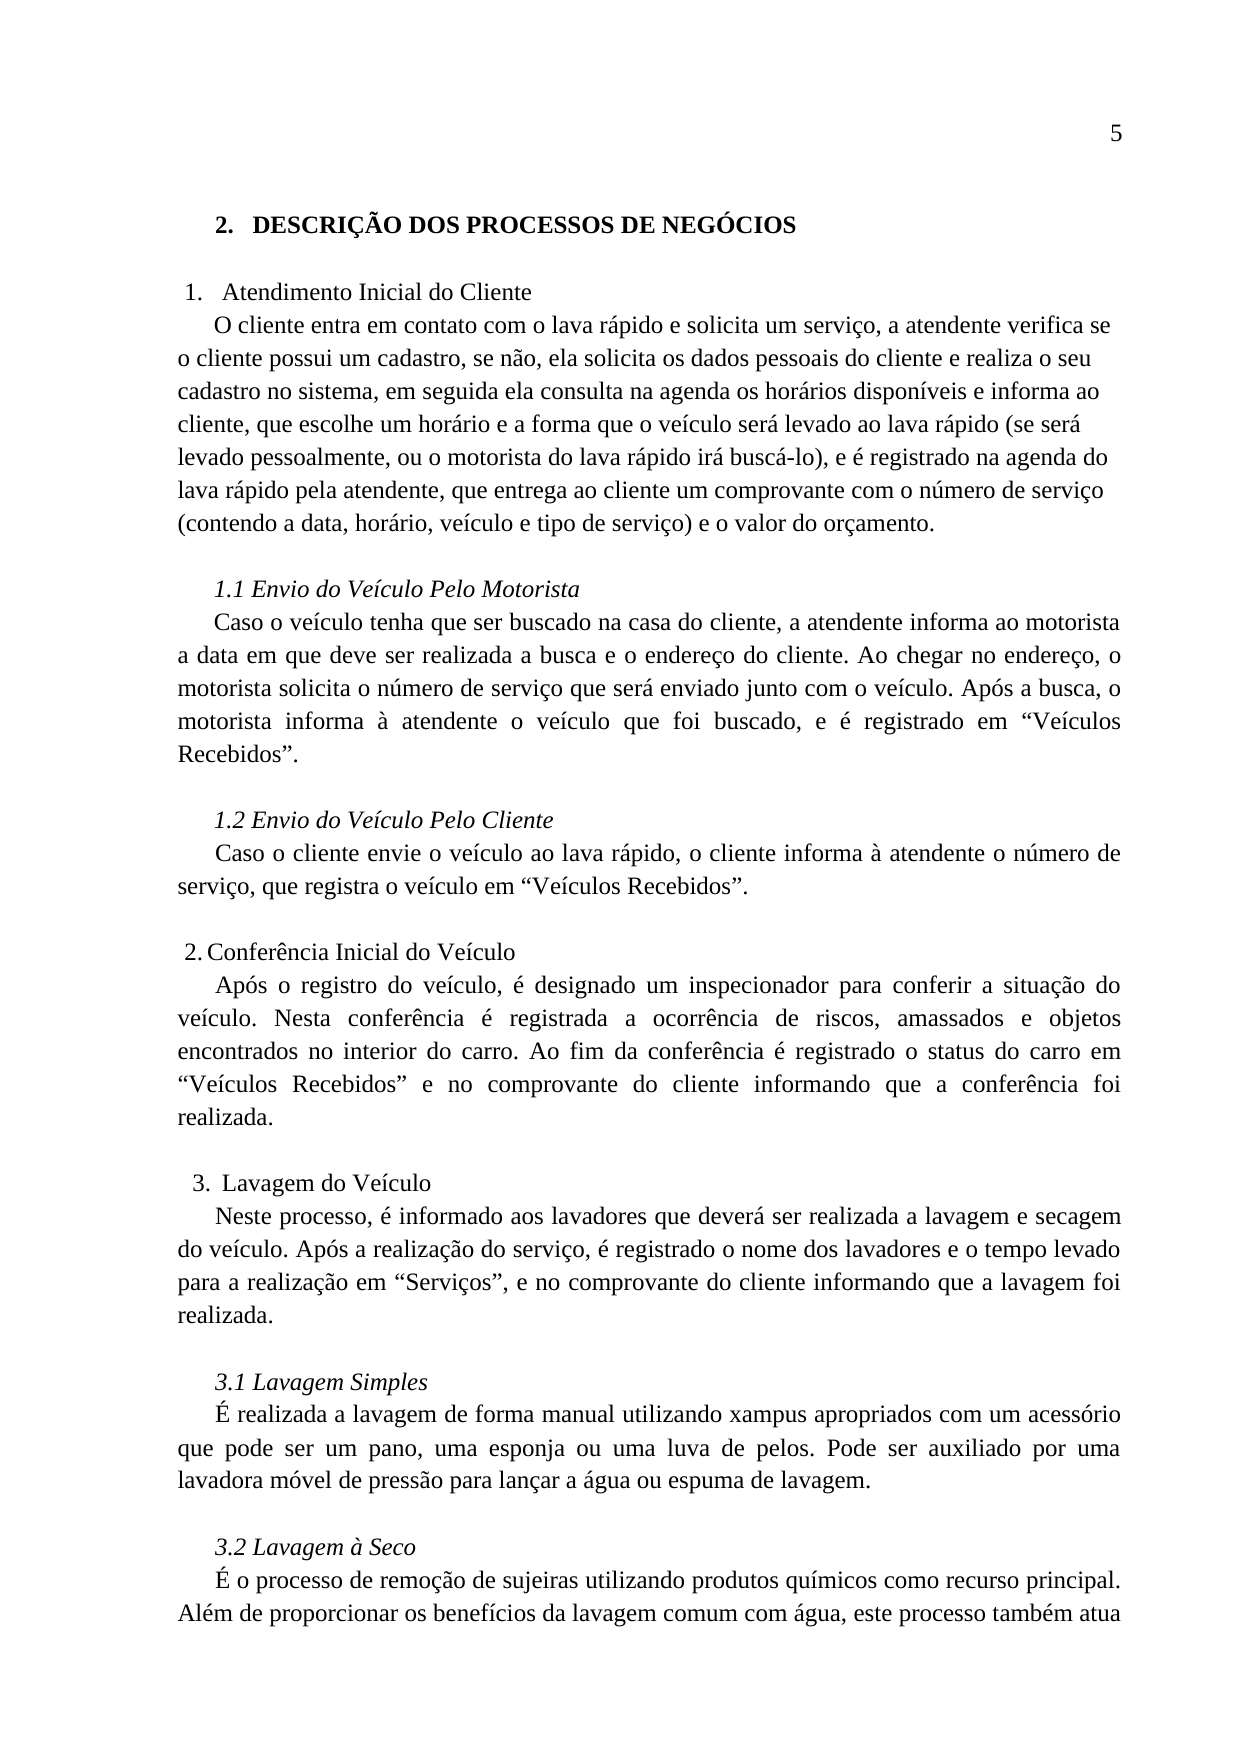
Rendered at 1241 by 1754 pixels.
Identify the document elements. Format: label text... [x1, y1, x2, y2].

list Caso o veículo tenha que ser buscado na casa do cliente, a atendente informa ao motorista a data em que deve ser realizada a busca e o endereço do cliente. Ao chegar no endereço, o motorista solicita o número de serviço que será enviado junto com o veículo. Após a busca, o motorista informa à atendente o veículo que foi buscado, e é registrado em “Veículos Recebidos”. [177, 607, 1122, 768]
subtitle Descrição dos processos de negócios [215, 211, 1122, 239]
list Lavagem à Seco [215, 1532, 1122, 1560]
list Atendimento Inicial do Cliente [184, 277, 1122, 306]
list Conferência Inicial do Veículo [184, 937, 1122, 966]
list Envio do Veículo Pelo Cliente [213, 805, 1122, 834]
text O cliente entra em contato com o lava rápido e solicita um serviço, a atendente verifica se o cliente possui um cadastro, se não, ela solicita os dados pessoais do cliente e realiza o seu cadastro no sistema, em seguida ela consulta na agenda os horários disponíveis e informa ao cliente, que escolhe um horário e a forma que o veículo será levado ao lava rápido (se será levado pessoalmente, ou o motorista do lava rápido irá buscá-lo), e é registrado na agenda do lava rápido pela atendente, que entrega ao cliente um comprovante com o número de serviço (contendo a data, horário, veículo e tipo de serviço) e o valor do orçamento. [177, 310, 1122, 537]
list É realizada a lavagem de forma manual utilizando xampus apropriados com um acessório que pode ser um pano, uma esponja ou uma luva de pelos. Pode ser auxiliado por uma lavadora móvel de pressão para lançar a água ou espuma de lavagem. [177, 1399, 1122, 1494]
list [177, 1565, 1122, 1626]
text Caso o cliente envie o veículo ao lava rápido, o cliente informa à atendente o número de serviço, que registra o veículo em “Veículos Recebidos”. [177, 838, 1122, 900]
list Após o registro do veículo, é designado um inspecionador para conferir a situação do veículo. Nesta conferência é registrada a ocorrência de riscos, amassados e objetos encontrados no interior do carro. Ao fim da conferência é registrado o status do carro em “Veículos Recebidos” e no comprovante do cliente informando que a conferência foi realizada. [177, 970, 1122, 1131]
list Lavagem do Veículo [192, 1168, 1122, 1197]
list Lavagem Simples [215, 1367, 1122, 1395]
list Envio do Veículo Pelo Motorista [213, 574, 1122, 603]
text Neste processo, é informado aos lavadores que deverá ser realizada a lavagem e secagem do veículo. Após a realização do serviço, é registrado o nome dos lavadores e o tempo levado para a realização em “Serviços”, e no comprovante do cliente informando que a lavagem foi realizada. [177, 1201, 1122, 1329]
